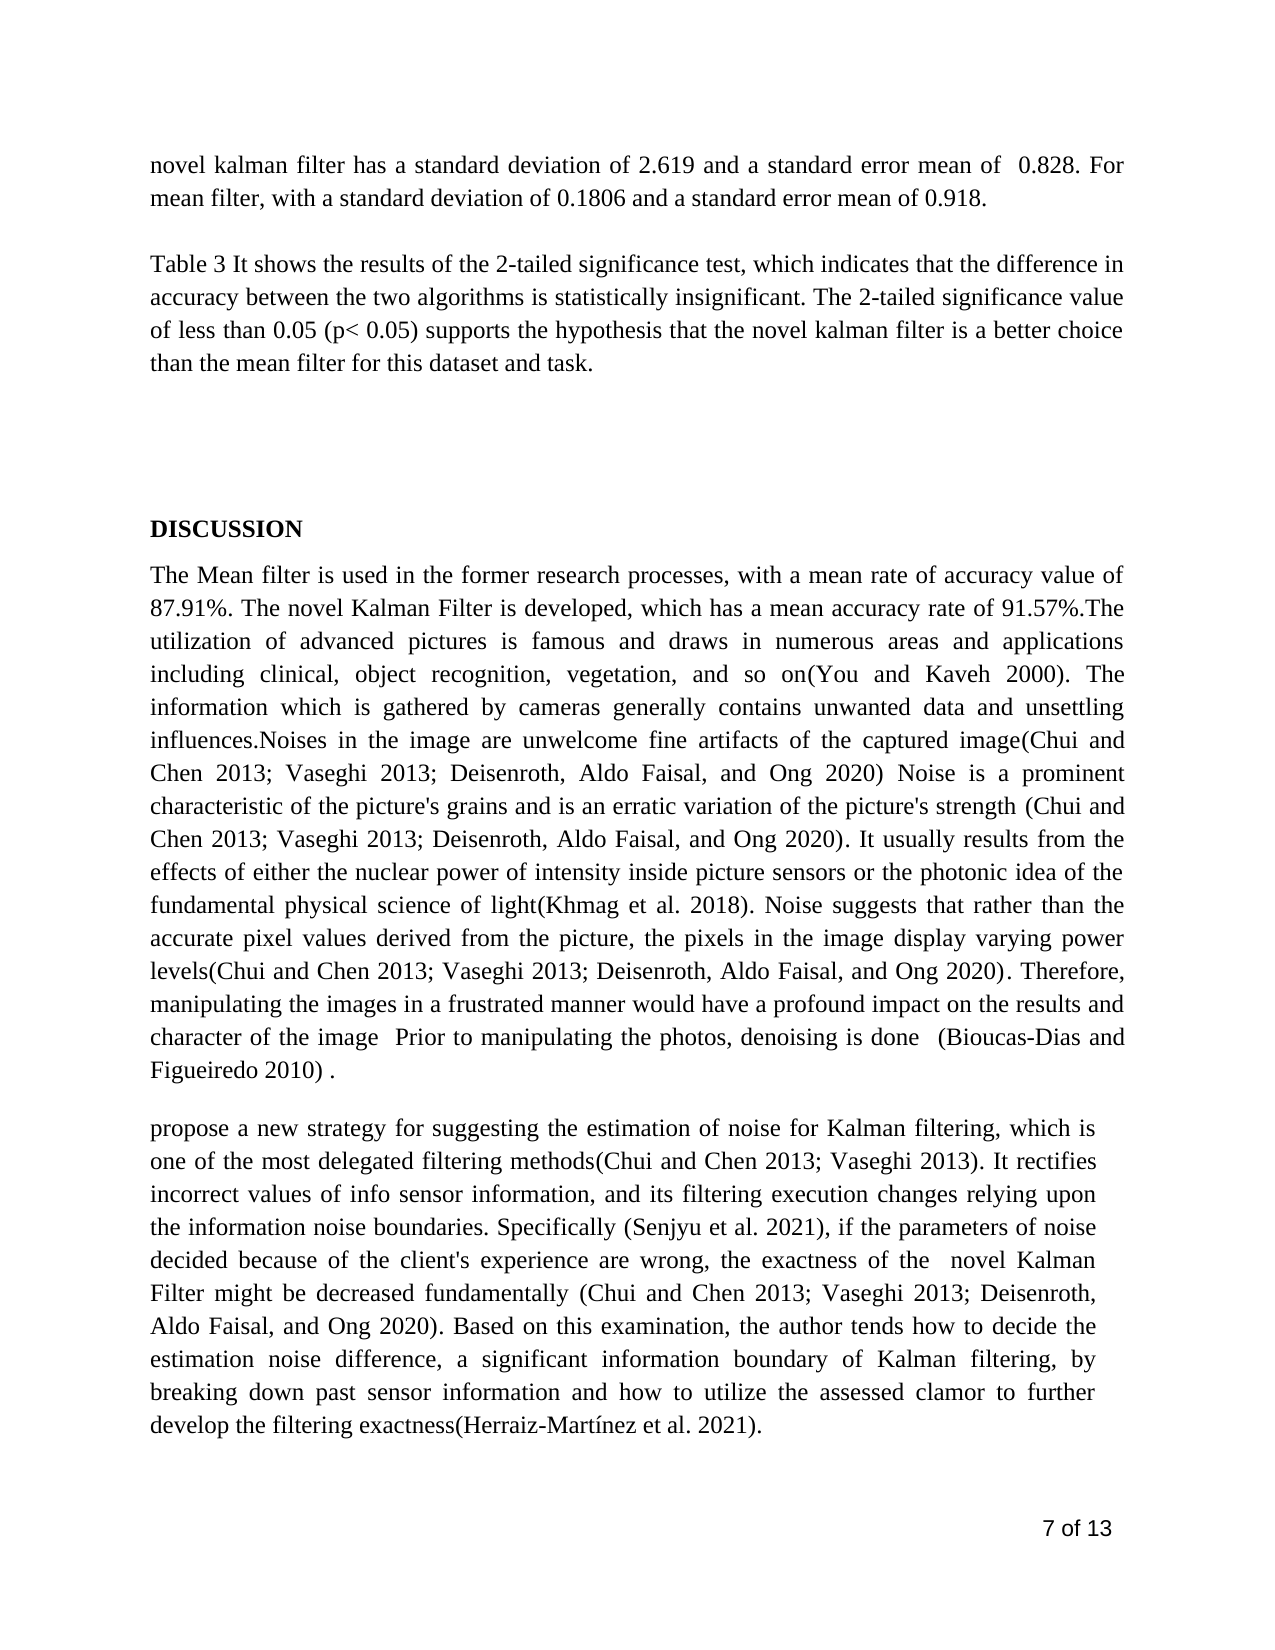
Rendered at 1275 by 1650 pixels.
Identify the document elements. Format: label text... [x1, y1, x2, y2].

text The Mean filter is used in the former research processes, with a mean rate of accuracy value of 87.91%. The novel Kalman Filter is developed, which has a mean accuracy rate of 91.57%.The utilization of advanced pictures is famous and draws in numerous areas and applications including clinical, object recognition, vegetation, and so on(You and Kaveh 2000). The information which is gathered by cameras generally contains unwanted data and unsettling influences.Noises in the image are unwelcome fine artifacts of the captured image(Chui and Chen 2013; Vaseghi 2013; Deisenroth, Aldo Faisal, and Ong 2020) Noise is a prominent characteristic of the picture's grains and is an erratic variation of the picture's strength (Chui and Chen 2013; Vaseghi 2013; Deisenroth, Aldo Faisal, and Ong 2020). It usually results from the effects of either the nuclear power of intensity inside picture sensors or the photonic idea of the fundamental physical science of light(Khmag et al. 2018). Noise suggests that rather than the accurate pixel values derived from the picture, the pixels in the image display varying power levels(Chui and Chen 2013; Vaseghi 2013; Deisenroth, Aldo Faisal, and Ong 2020). Therefore, manipulating the images in a frustrated manner would have a profound impact on the results and character of the image Prior to manipulating the photos, denoising is done (Bioucas-Dias and Figueiredo 2010) . [150, 560, 1125, 1084]
subtitle DISCUSSION [150, 514, 1125, 543]
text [150, 179, 1125, 212]
text Table 3 It shows the results of the 2-tailed significance test, which indicates that the difference in accuracy between the two algorithms is statistically insignificant. The 2-tailed significance value of less than 0.05 (p< 0.05) supports the hypothesis that the novel kalman filter is a better choice than the mean filter for this dataset and task. [150, 249, 1125, 377]
text propose a new strategy for suggesting the estimation of noise for Kalman filtering, which is one of the most delegated filtering methods(Chui and Chen 2013; Vaseghi 2013). It rectifies incorrect values of info sensor information, and its filtering execution changes relying upon the information noise boundaries. Specifically (Senjyu et al. 2021), if the parameters of noise decided because of the client's experience are wrong, the exactness of the novel Kalman Filter might be decreased fundamentally (Chui and Chen 2013; Vaseghi 2013; Deisenroth, Aldo Faisal, and Ong 2020). Based on this examination, the author tends how to decide the estimation noise difference, a significant information boundary of Kalman filtering, by breaking down past sensor information and how to utilize the assessed clamor to further develop the filtering exactness(Herraiz-Martínez et al. 2021). [150, 1113, 1097, 1439]
